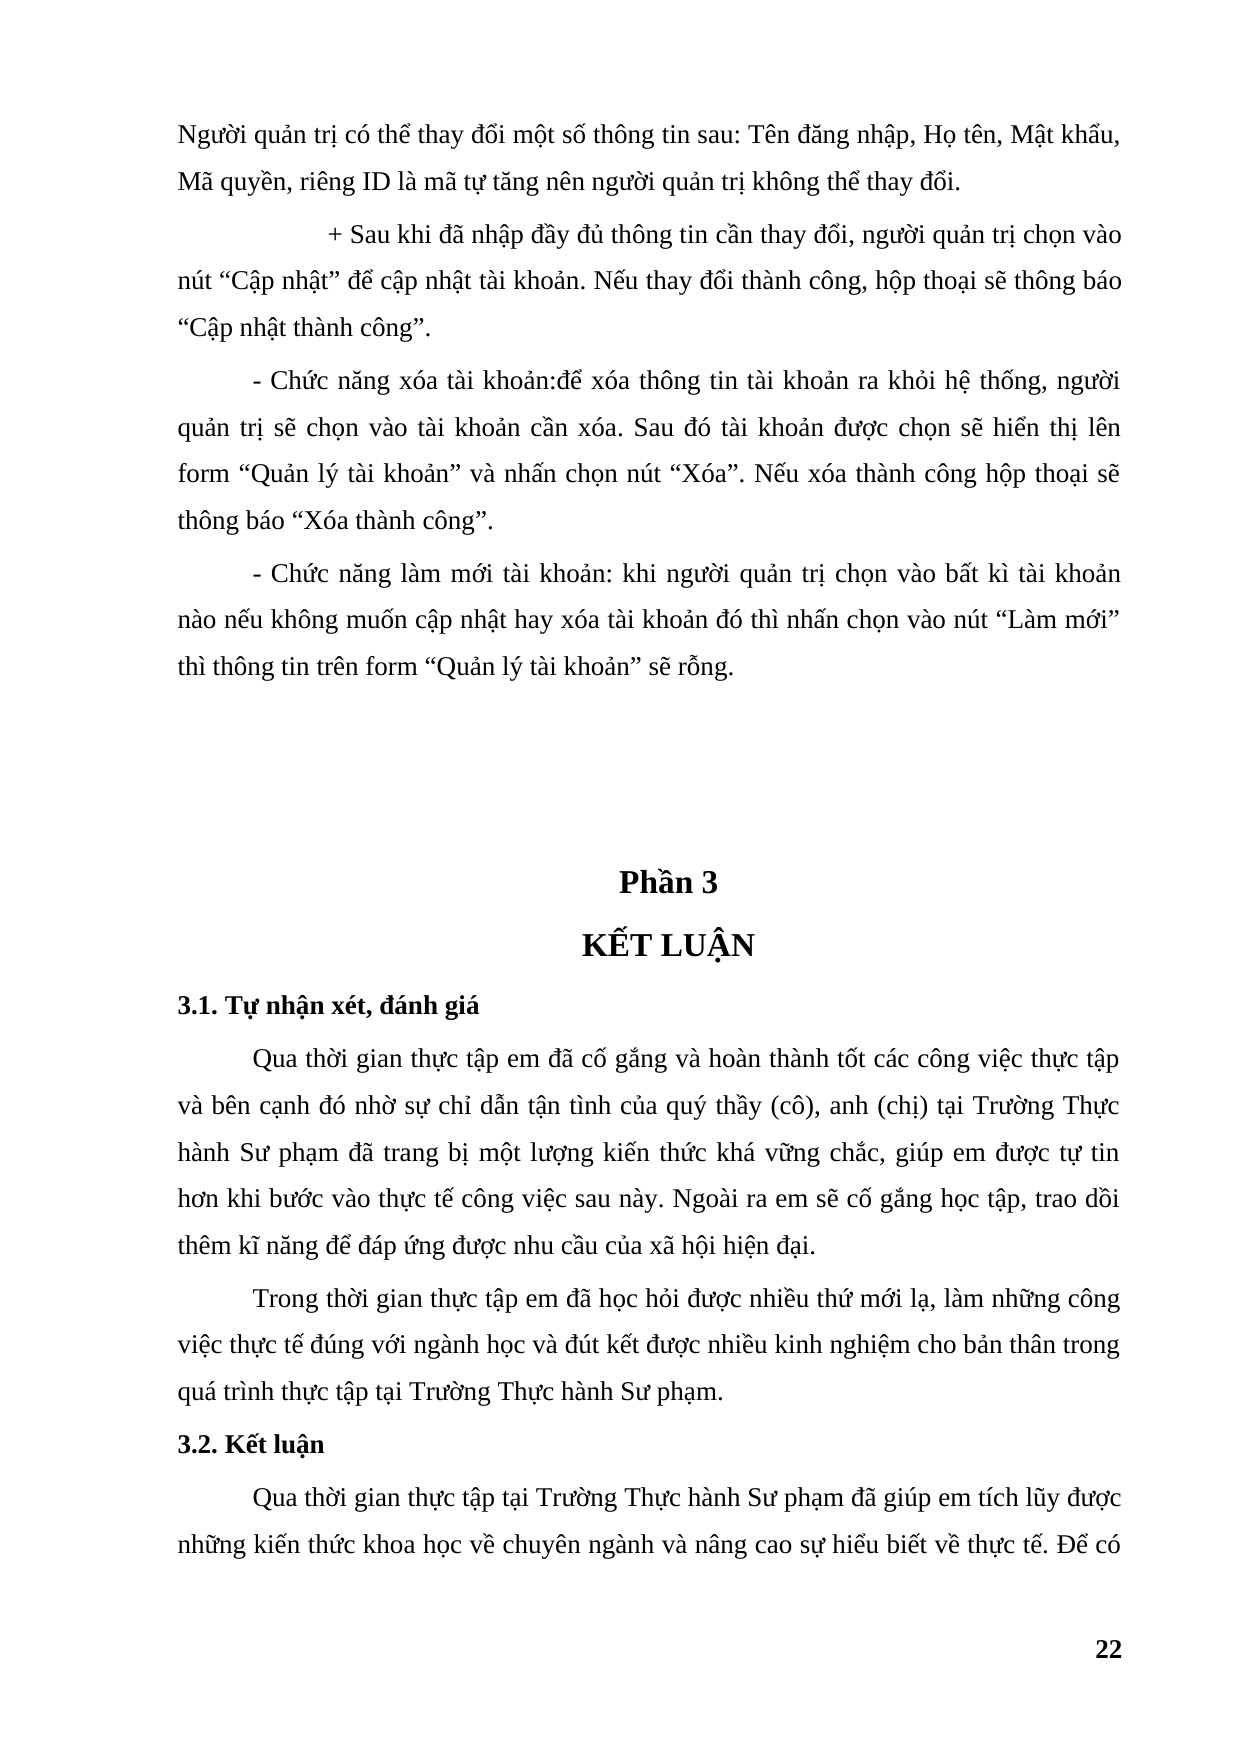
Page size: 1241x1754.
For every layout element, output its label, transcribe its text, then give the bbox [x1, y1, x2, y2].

text Qua thời gian thực tập em đã cố gắng và hoàn thành tốt các công việc thực tập và bên cạnh đó nhờ sự chỉ dẫn tận tình của quý thầy (cô), anh (chị) tại Trường Thực hành Sư phạm đã trang bị một lượng kiến thức khá vững chắc, giúp em được tự tin hơn khi bước vào thực tế công việc sau này. Ngoài ra em sẽ cố gắng học tập, trao dồi thêm kĩ năng để đáp ứng được nhu cầu của xã hội hiện đại. [177, 1042, 1122, 1260]
subtitle Phần 3 [215, 862, 1122, 900]
subtitle 3.1. Tự nhận xét, đánh giá [177, 989, 1122, 1021]
text - Chức năng làm mới tài khoản: khi người quản trị chọn vào bất kì tài khoản nào nếu không muốn cập nhật hay xóa tài khoản đó thì nhấn chọn vào nút “Làm mới” thì thông tin trên form “Quản lý tài khoản” sẽ rỗng. [177, 557, 1122, 681]
text Trong thời gian thực tập em đã học hỏi được nhiều thứ mới lạ, làm những công việc thực tế đúng với ngành học và đút kết được nhiều kinh nghiệm cho bản thân trong quá trình thực tập tại Trường Thực hành Sư phạm. [177, 1282, 1122, 1406]
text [177, 118, 1122, 196]
text - Chức năng xóa tài khoản:để xóa thông tin tài khoản ra khỏi hệ thống, người quản trị sẽ chọn vào tài khoản cần xóa. Sau đó tài khoản được chọn sẽ hiển thị lên form “Quản lý tài khoản” và nhấn chọn nút “Xóa”. Nếu xóa thành công hộp thoại sẽ thông báo “Xóa thành công”. [177, 364, 1122, 535]
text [177, 1481, 1122, 1559]
subtitle 3.2. Kết luận [177, 1428, 1122, 1459]
subtitle KẾT LUẬN [215, 926, 1122, 964]
text + Sau khi đã nhập đầy đủ thông tin cần thay đổi, người quản trị chọn vào nút “Cập nhật” để cập nhật tài khoản. Nếu thay đổi thành công, hộp thoại sẽ thông báo “Cập nhật thành công”. [177, 218, 1122, 342]
